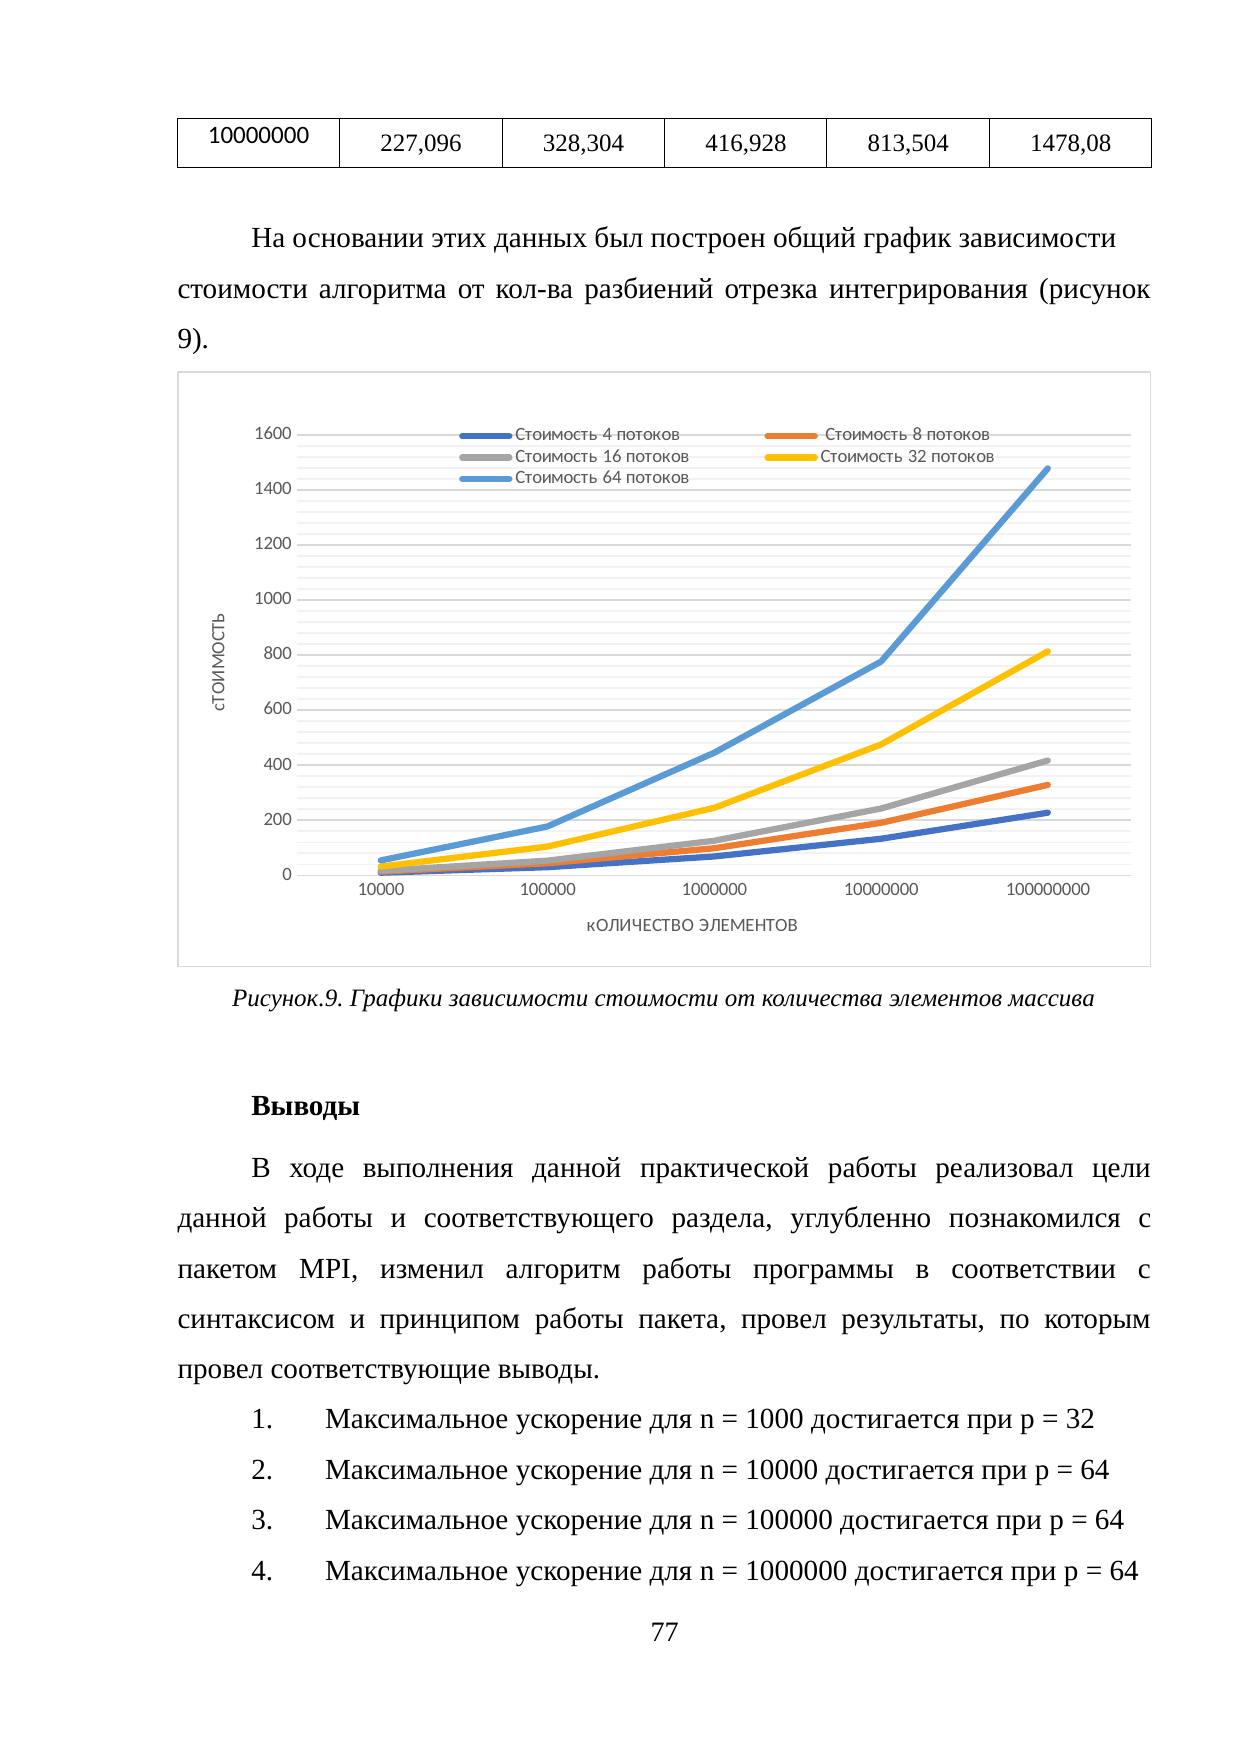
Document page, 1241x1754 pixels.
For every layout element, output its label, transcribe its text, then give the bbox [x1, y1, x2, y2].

table_cell 813,504 [827, 119, 989, 167]
list Максимальное ускорение для n = 10000 достигается при p = 64 [177, 1452, 1152, 1486]
text Рисунок.9. Графики зависимости стоимости от количества элементов массива [177, 983, 1152, 1012]
table_cell 1478,08 [990, 119, 1151, 167]
table_cell 227,096 [340, 119, 502, 167]
table_cell 10000000 [178, 119, 339, 167]
table_cell 328,304 [503, 119, 664, 167]
table_cell 416,928 [665, 119, 826, 167]
list Максимальное ускорение для n = 1000000 достигается при p = 64 [177, 1553, 1152, 1586]
subtitle Выводы [177, 1088, 1152, 1121]
list Максимальное ускорение для n = 1000 достигается при p = 32 [177, 1402, 1152, 1435]
text стоимости алгоритма от кол-ва разбиений отрезка интегрирования (рисунок 9). [177, 271, 1152, 355]
text В ходе выполнения данной практической работы реализовал цели данной работы и соответствующего раздела, углубленно познакомился с пакетом MPI, изменил алгоритм работы программы в соответствии с синтаксисом и принципом работы пакета, провел результаты, по которым провел соответствующие выводы. [177, 1150, 1152, 1385]
list Максимальное ускорение для n = 100000 достигается при p = 64 [177, 1502, 1152, 1536]
text На основании этих данных был построен общий график зависимости [177, 221, 1152, 254]
